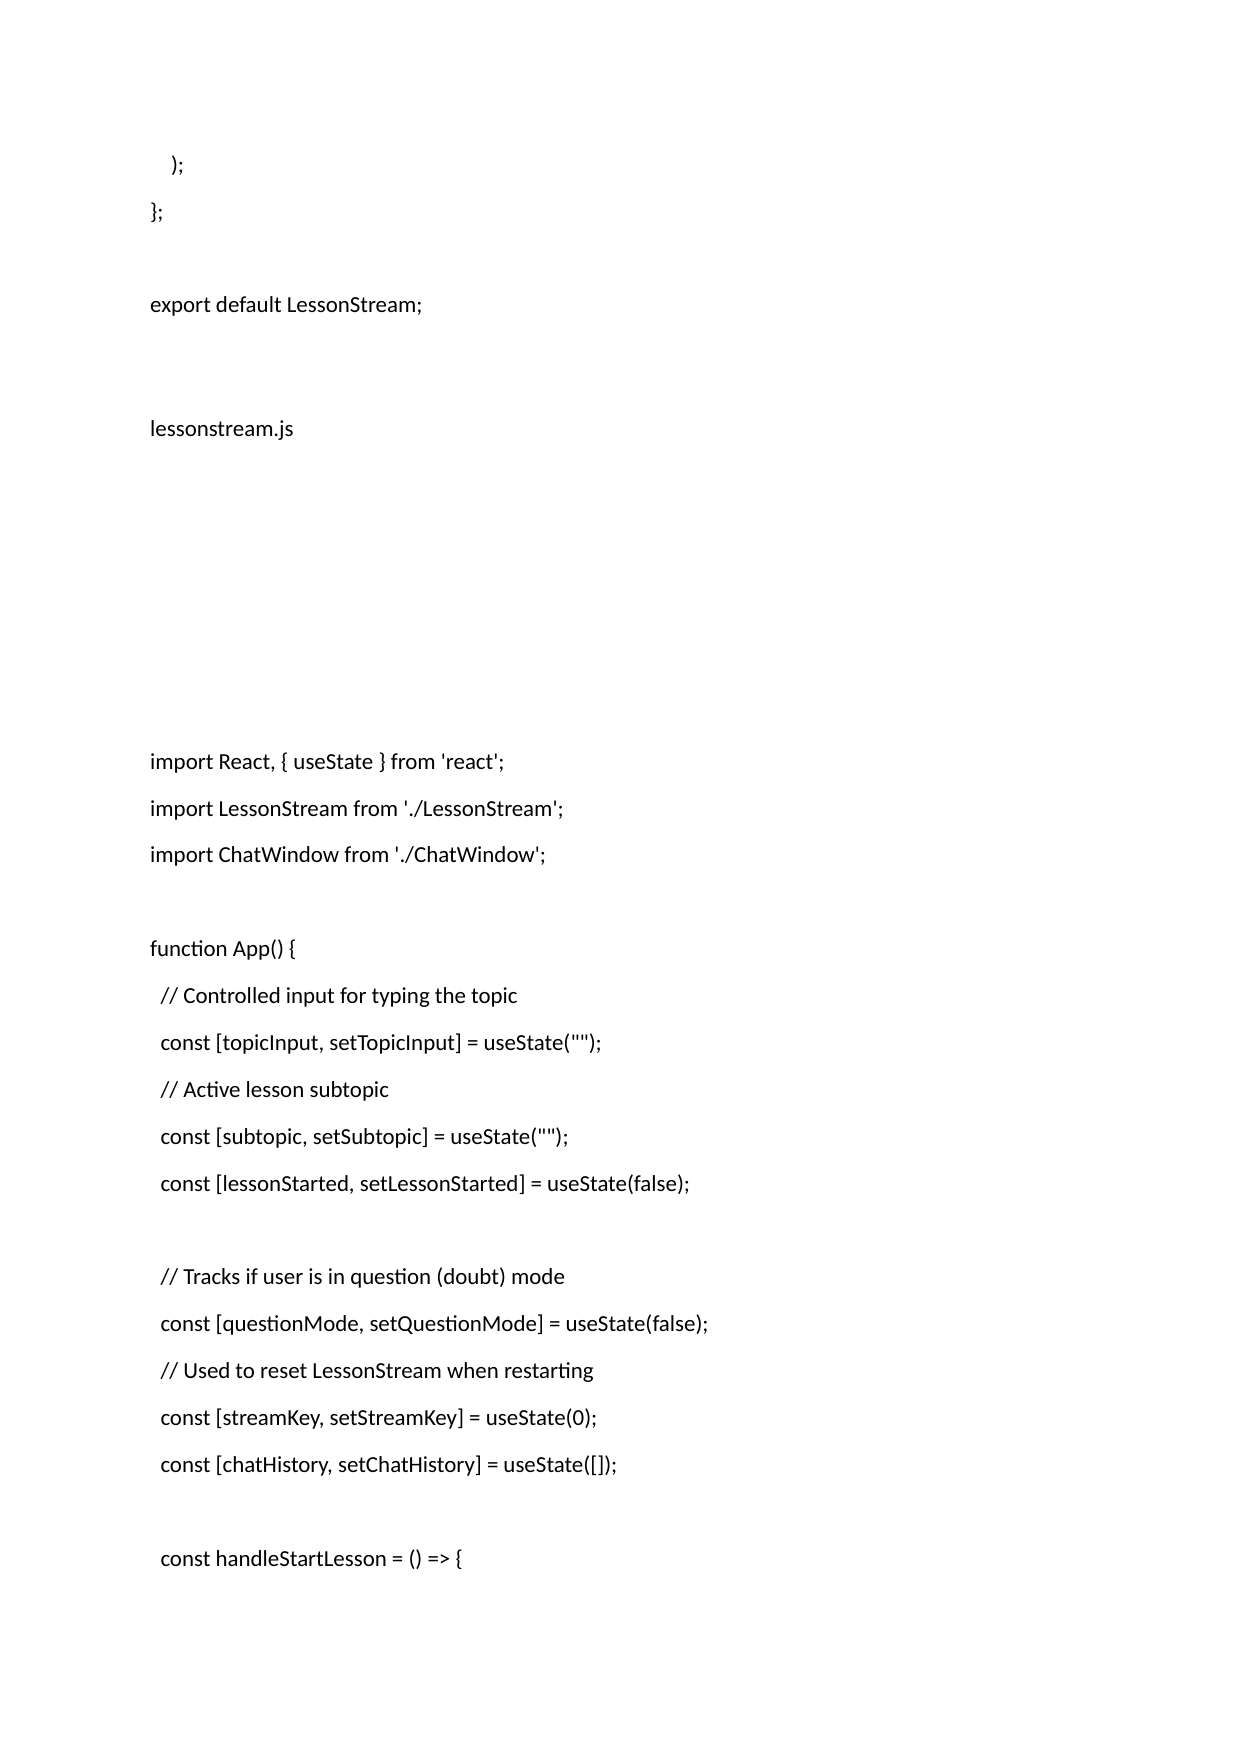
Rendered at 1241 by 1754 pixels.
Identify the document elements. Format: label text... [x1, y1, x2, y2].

text const handleStartLesson = () => { [150, 1544, 1090, 1572]
text }; [150, 197, 1090, 225]
text const [subtopic, setSubtopic] = useState(""); [150, 1122, 1090, 1150]
text import ChatWindow from './ChatWindow'; [150, 841, 1090, 869]
text const [streamKey, setStreamKey] = useState(0); [150, 1403, 1090, 1431]
text ); [150, 150, 1090, 178]
text // Tracks if user is in question (doubt) mode [150, 1262, 1090, 1291]
text const [questionMode, setQuestionMode] = useState(false); [150, 1309, 1090, 1337]
text lessonstream.js import React, { useState } from 'react'; [150, 384, 1090, 775]
text const [topicInput, setTopicInput] = useState(""); [150, 1028, 1090, 1056]
text import LessonStream from './LessonStream'; [150, 794, 1090, 822]
text // Controlled input for typing the topic [150, 981, 1090, 1009]
text export default LessonStream; [150, 291, 1090, 319]
text const [chatHistory, setChatHistory] = useState([]); [150, 1450, 1090, 1478]
text const [lessonStarted, setLessonStarted] = useState(false); [150, 1169, 1090, 1197]
text function App() { [150, 934, 1090, 962]
text // Used to reset LessonStream when restarting [150, 1356, 1090, 1384]
text // Active lesson subtopic [150, 1075, 1090, 1103]
